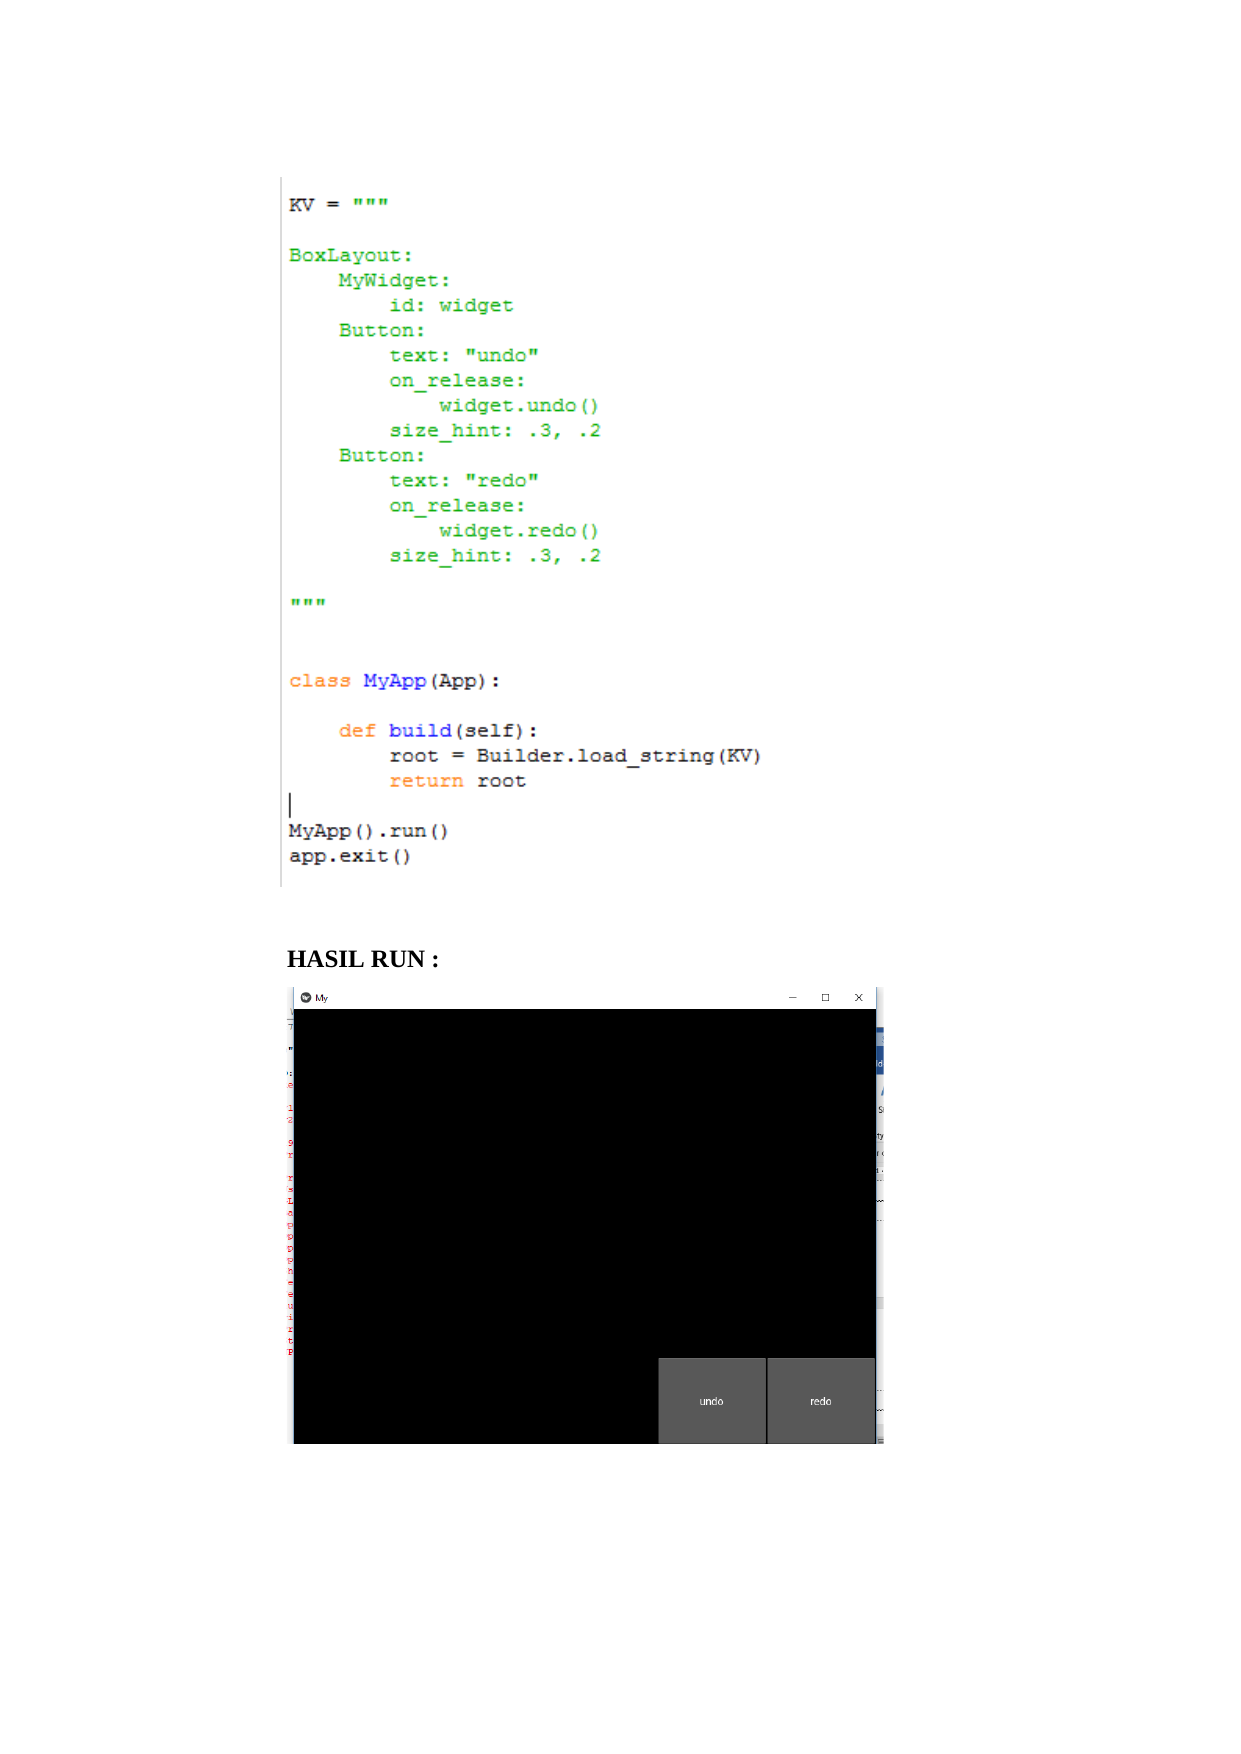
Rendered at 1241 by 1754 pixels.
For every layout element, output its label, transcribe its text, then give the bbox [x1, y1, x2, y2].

text HASIL RUN : [281, 944, 1063, 973]
picture [286, 987, 884, 1444]
picture [280, 177, 926, 887]
